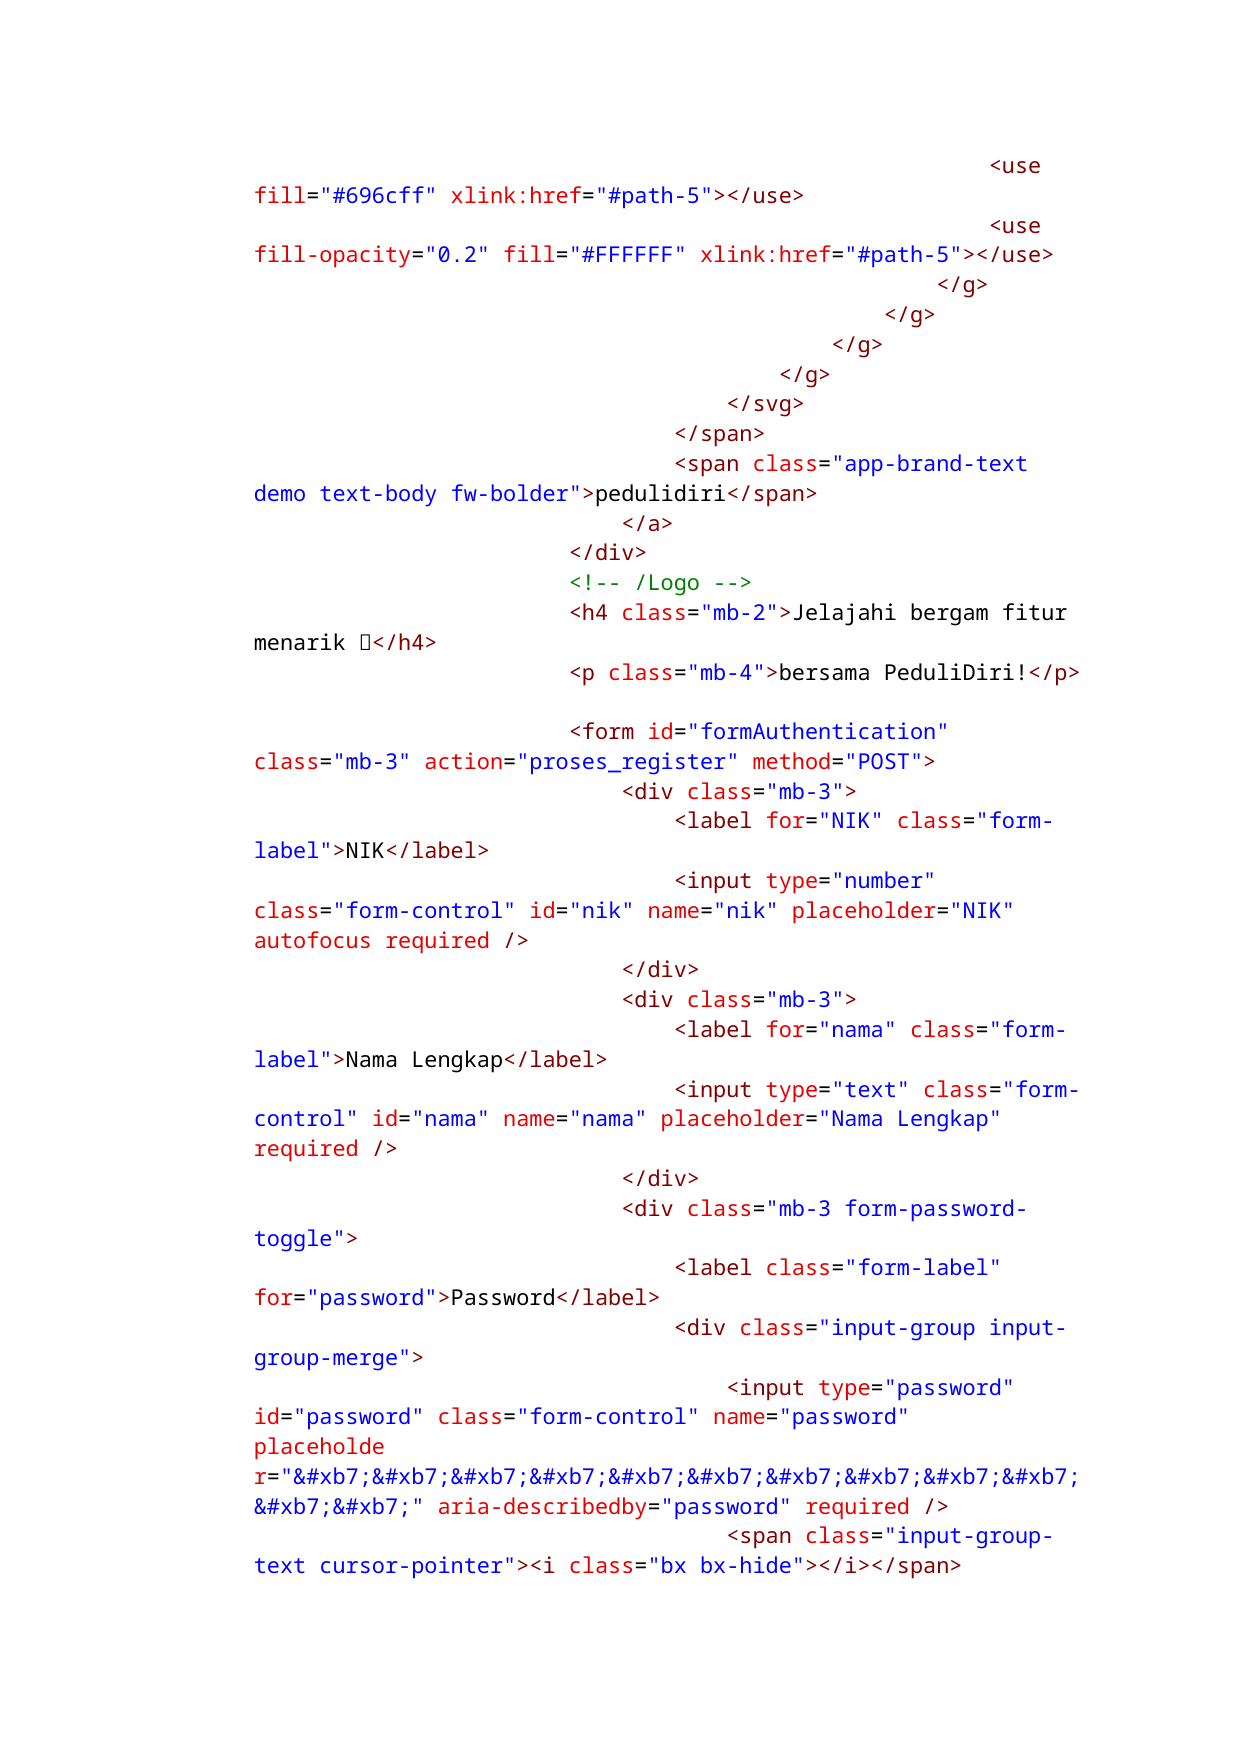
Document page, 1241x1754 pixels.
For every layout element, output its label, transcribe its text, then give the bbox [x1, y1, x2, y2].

text <h4 class="mb-2">Jelajahi bergam fitur menarik 🚀</h4> [253, 597, 1090, 656]
text </span> [253, 418, 1090, 448]
text <!-- /Logo --> [253, 567, 1090, 597]
text </g> [253, 269, 1090, 299]
text <form id="formAuthentication" class="mb-3" action="proses_register" method="POST"> [253, 716, 1090, 776]
text <label class="form-label" for="password">Password</label> [253, 1252, 1090, 1312]
text <label for="nama" class="form-label">Nama Lengkap</label> [253, 1014, 1090, 1073]
text <input type="text" class="form-control" id="nama" name="nama" placeholder="Nama Lengkap" required /> [253, 1073, 1090, 1163]
text </div> [253, 954, 1090, 984]
text <div class="mb-3"> [253, 984, 1090, 1014]
text <use fill-opacity="0.2" fill="#FFFFFF" xlink:href="#path-5"></use> [253, 209, 1090, 269]
text </a> [253, 507, 1090, 537]
text </div> [253, 1163, 1090, 1193]
text </svg> [253, 388, 1090, 418]
text <p class="mb-4">bersama PeduliDiri!</p> [253, 656, 1090, 686]
text </g> [253, 299, 1090, 329]
text </g> [253, 329, 1090, 358]
text <input type="password" id="password" class="form-control" name="password" placeholder="&#xb7;&#xb7;&#xb7;&#xb7;&#xb7;&#xb7;&#xb7;&#xb7;&#xb7;&#xb7;&#xb7;&#xb7;" aria-describedby="password" required /> [253, 1371, 1090, 1520]
text <div class="input-group input-group-merge"> [253, 1312, 1090, 1371]
text <input type="number" class="form-control" id="nik" name="nik" placeholder="NIK" autofocus required /> [253, 865, 1090, 954]
text </g> [253, 358, 1090, 388]
text <div class="mb-3"> [253, 776, 1090, 805]
text <label for="NIK" class="form-label">NIK</label> [253, 805, 1090, 865]
text <use fill="#696cff" xlink:href="#path-5"></use> [253, 150, 1090, 209]
text <span class="input-group-text cursor-pointer"><i class="bx bx-hide"></i></span> [253, 1520, 1090, 1580]
text <div class="mb-3 form-password-toggle"> [253, 1193, 1090, 1252]
text <span class="app-brand-text demo text-body fw-bolder">pedulidiri</span> [253, 448, 1090, 507]
text </div> [253, 537, 1090, 567]
